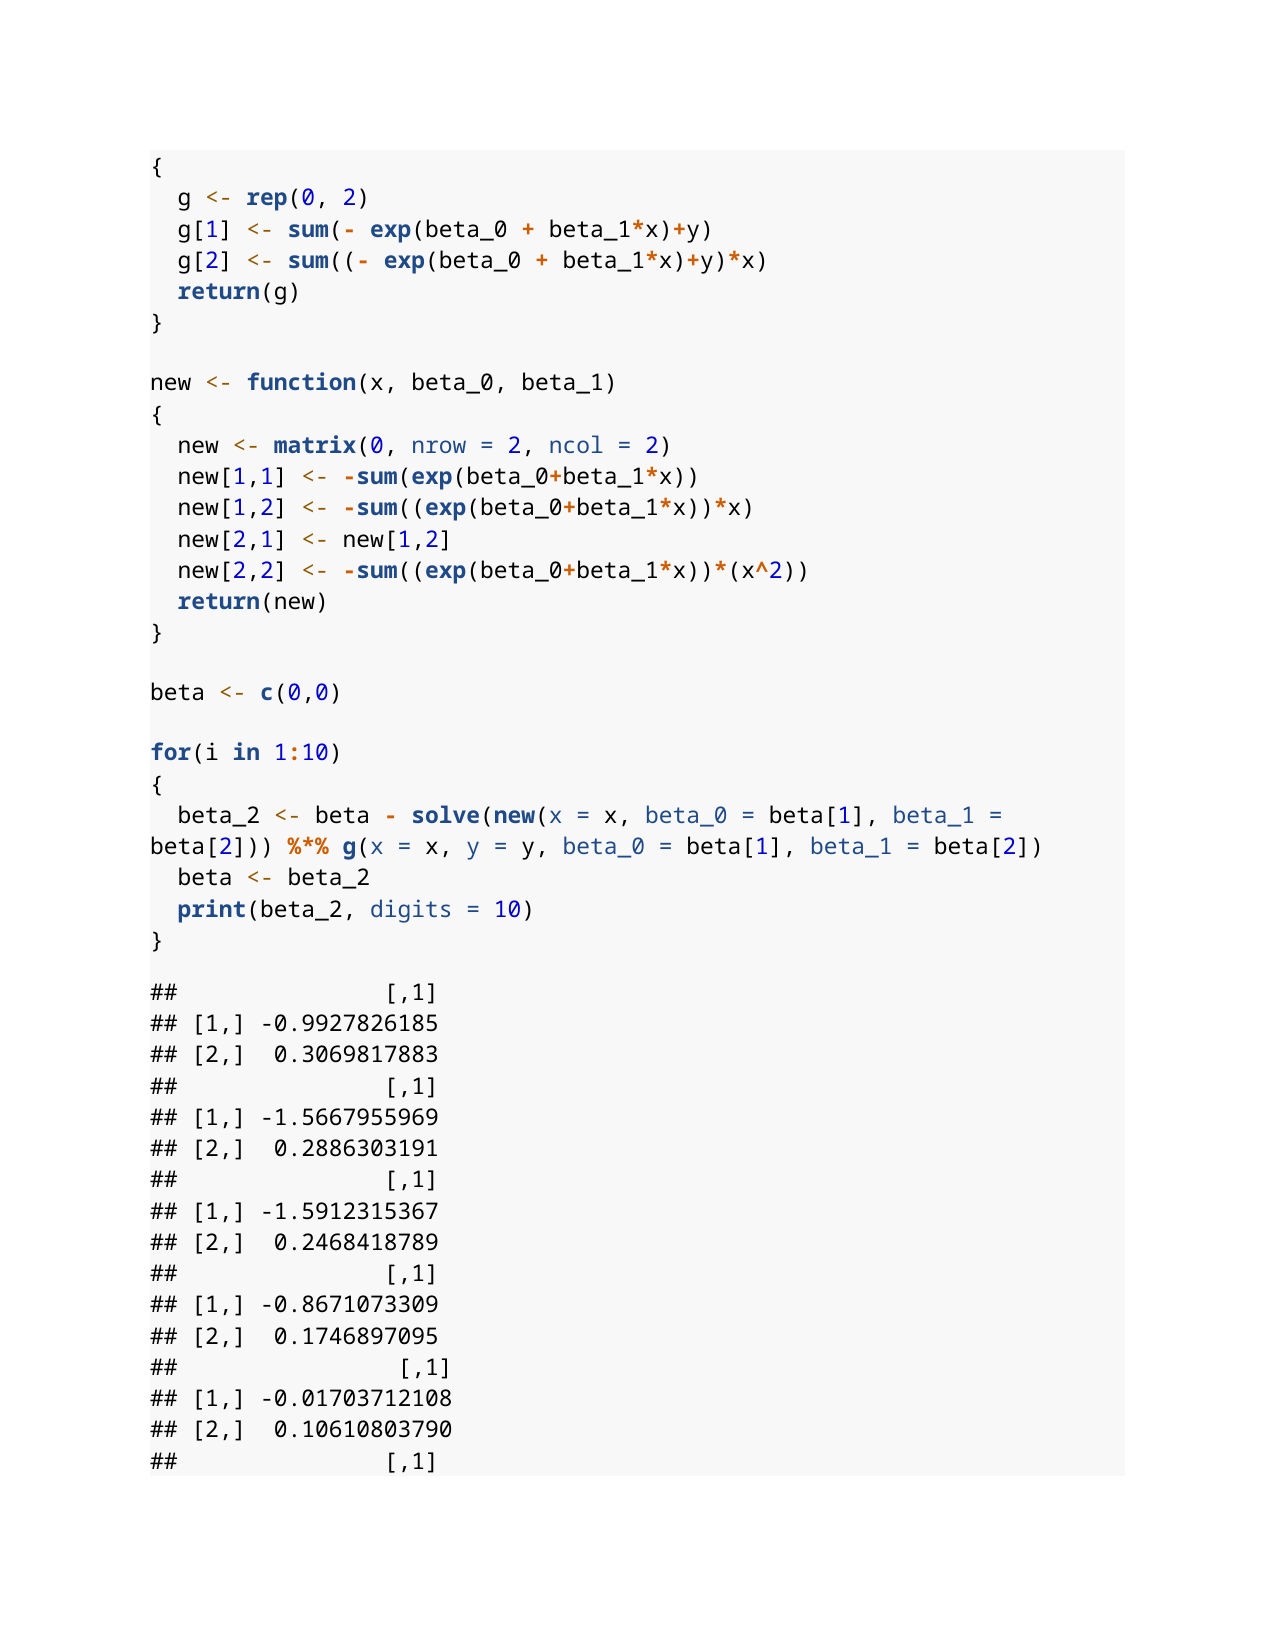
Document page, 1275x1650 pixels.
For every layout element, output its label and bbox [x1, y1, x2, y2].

text [150, 150, 1125, 955]
text [150, 976, 1125, 1476]
